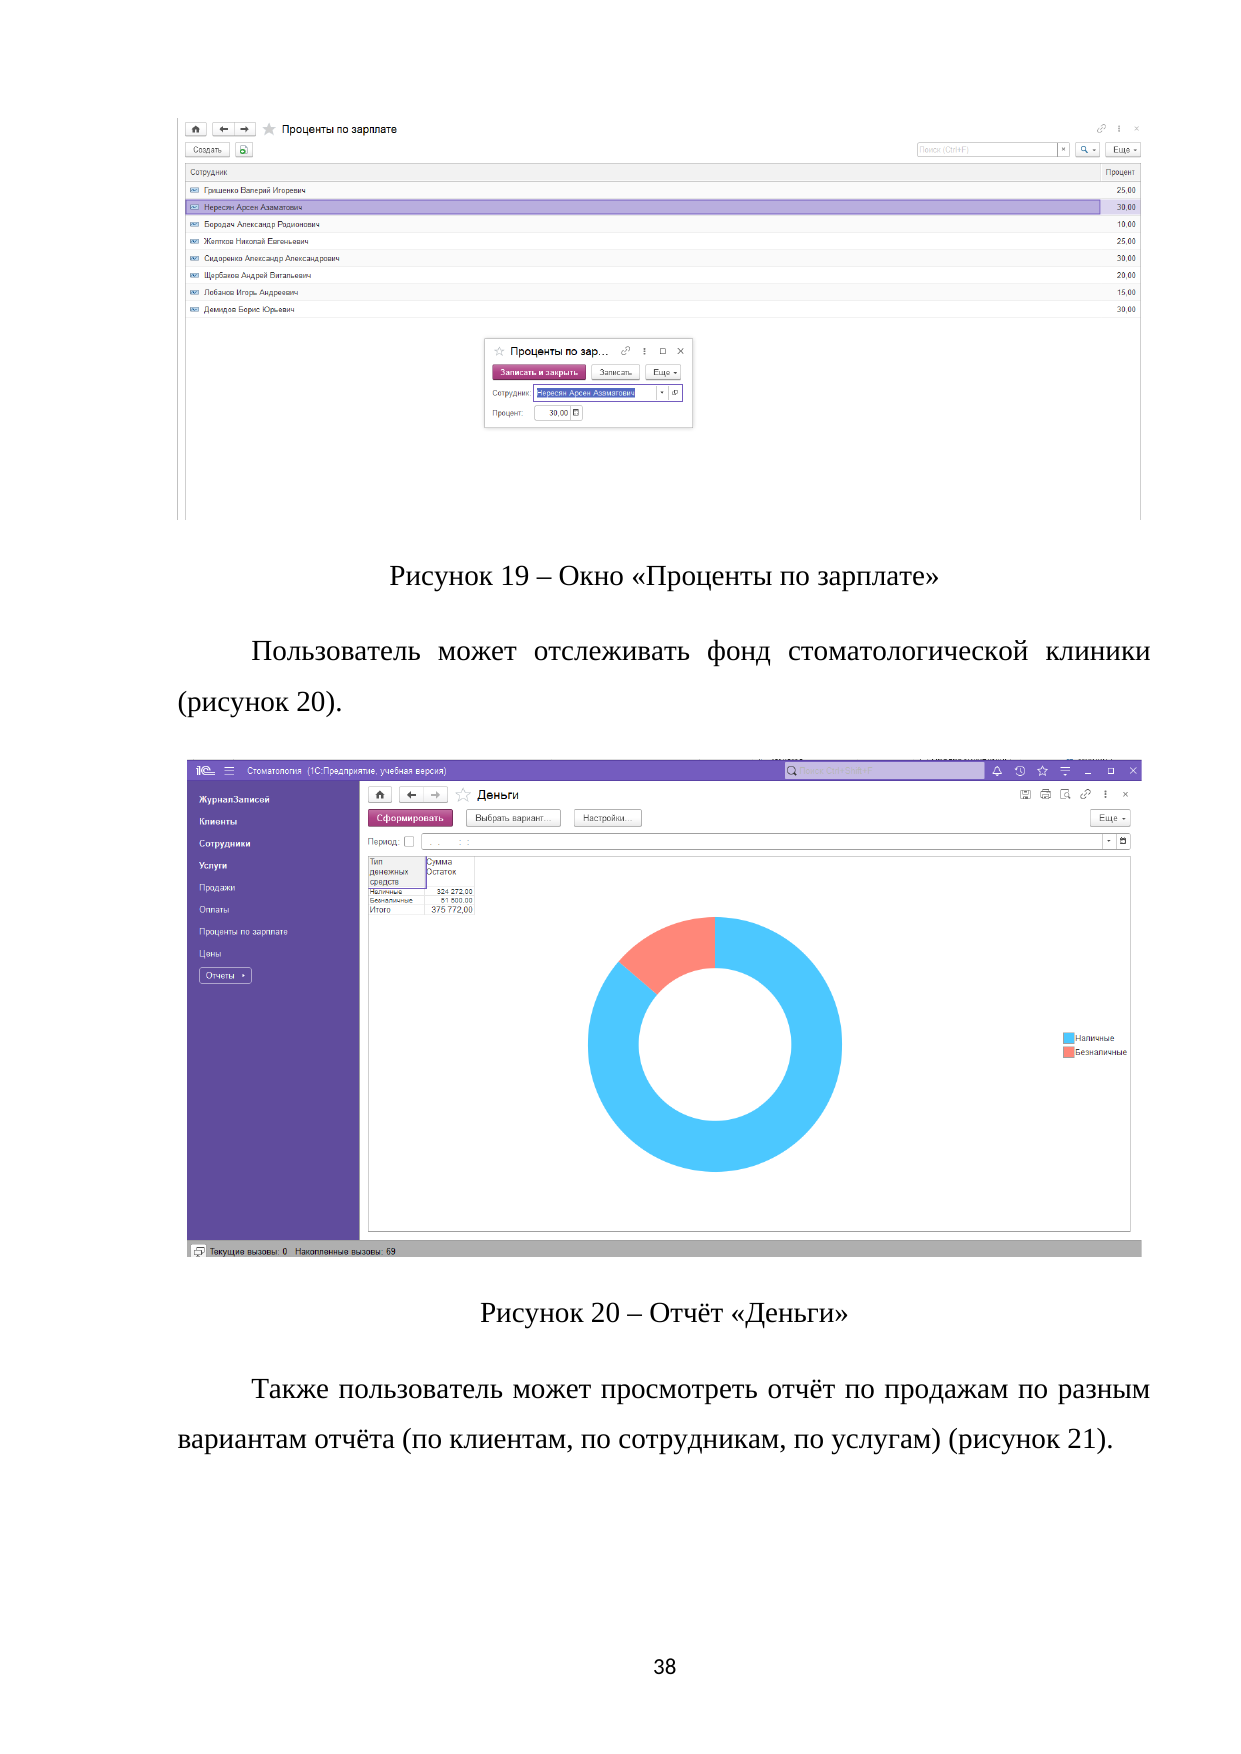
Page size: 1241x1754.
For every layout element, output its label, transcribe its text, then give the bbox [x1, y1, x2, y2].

picture [177, 118, 1152, 520]
picture [187, 759, 1142, 1257]
text Пользователь может отслеживать фонд стоматологической клиники (рисунок 20). [177, 633, 1152, 717]
text Рисунок 20 – Отчёт «Деньги» [177, 1296, 1152, 1329]
text Также пользователь может просмотреть отчёт по продажам по разным вариантам отчёта (по клиентам, по сотрудникам, по услугам) (рисунок 21). [177, 1371, 1152, 1455]
text Рисунок 19 – Окно «Проценты по зарплате» [177, 558, 1152, 592]
